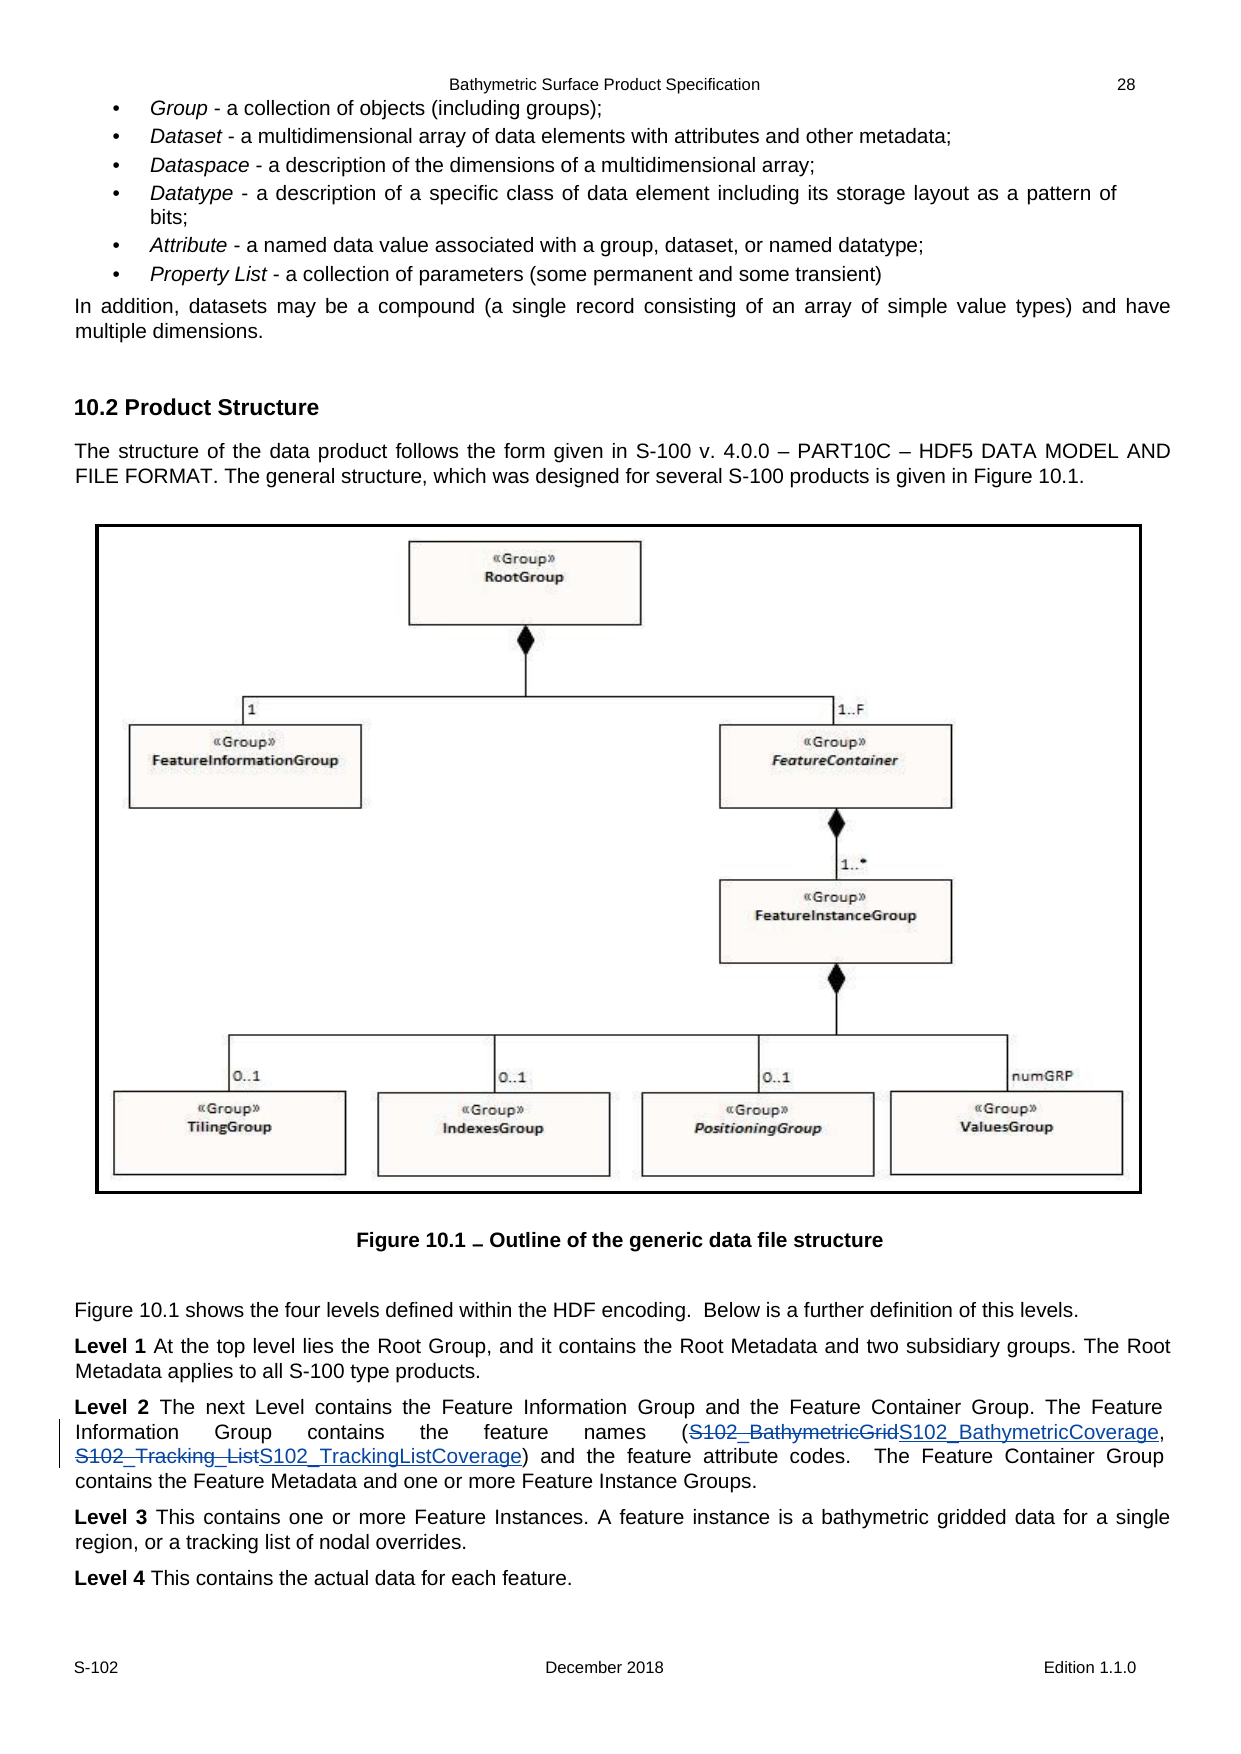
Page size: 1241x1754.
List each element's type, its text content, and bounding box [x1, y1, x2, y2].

picture [99, 527, 1139, 1191]
text Level 1 At the top level lies the Root Group, and it contains the Root Metadata and two subsidiary groups. The Root Metadata applies to all S-100 type products. [74, 1334, 1173, 1382]
list Dataset - a multidimensional array of data elements with attributes and other metadata; [112, 124, 1119, 148]
list Property List - a collection of parameters (some permanent and some transient) [112, 261, 1119, 285]
text Level 3 This contains one or more Feature Instances. A feature instance is a bathymetric gridded data for a single region, or a tracking list of nodal overrides. [74, 1505, 1173, 1554]
text The structure of the data product follows the form given in S-100 v. 4.0.0 – PART10C – HDF5 DATA MODEL AND FILE FORMAT. The general structure, which was designed for several S-100 products is given in Figure 10.1. [74, 439, 1173, 487]
list Datatype - a description of a specific class of data element including its storage layout as a pattern of bits; [112, 181, 1119, 229]
text Level 4 This contains the actual data for each feature. [74, 1566, 1119, 1590]
subtitle 10.2 Product Structure [73, 394, 1166, 420]
list Attribute - a named data value associated with a group, dataset, or named datatype; [112, 233, 1119, 257]
text Figure 10.1 shows the four levels defined within the HDF encoding. Below is a further definition of this levels. [74, 1297, 1119, 1321]
text In addition, datasets may be a compound (a single record consisting of an array of simple value types) and have multiple dimensions. [74, 294, 1173, 343]
text Level 2 The next Level contains the Feature Information Group and the Feature Container Group. The Feature Information Group contains the feature names (, ) and the feature attribute codes. The Feature Container Group contains the Feature Metadata and one or more Feature Instance Groups. [74, 1395, 1165, 1493]
list Group - a collection of objects (including groups); [112, 96, 1119, 120]
list Dataspace - a description of the dimensions of a multidimensional array; [112, 152, 1119, 176]
